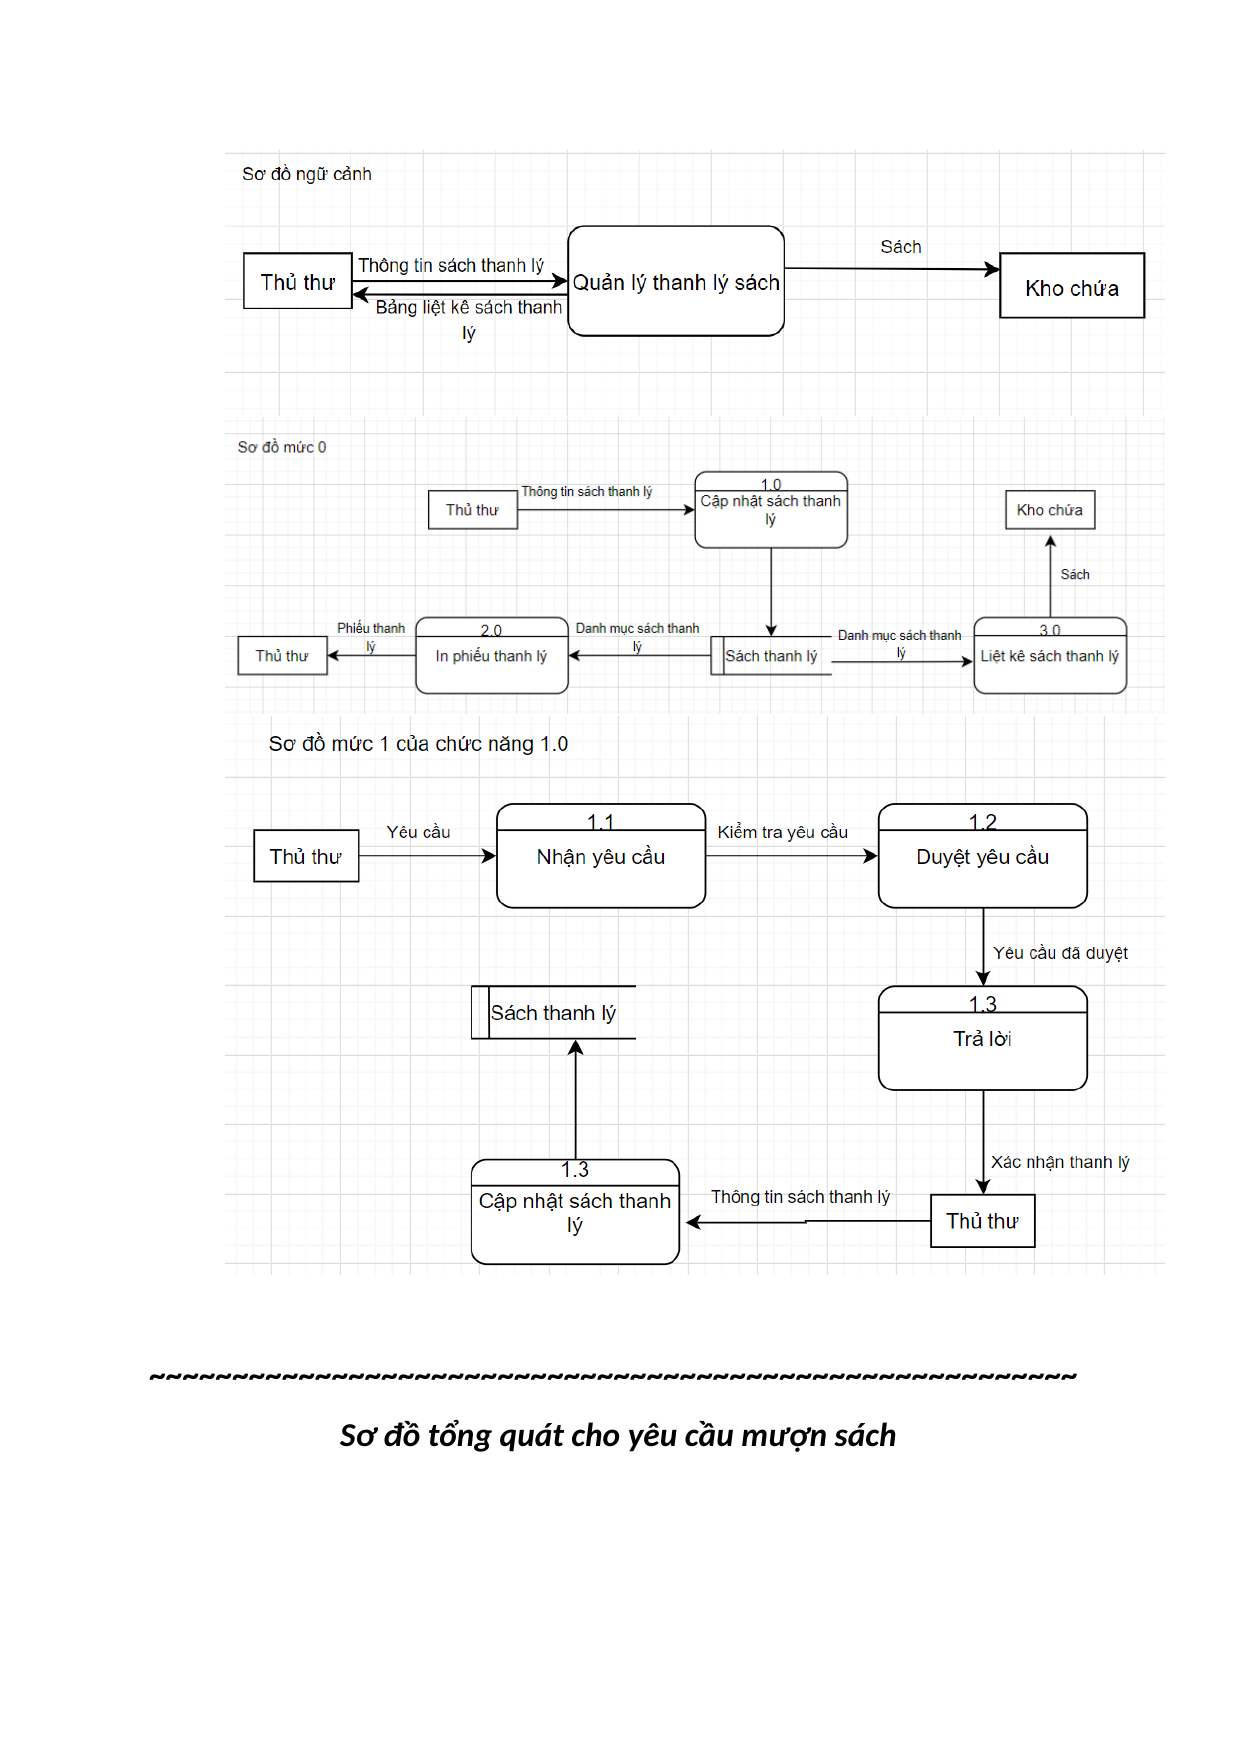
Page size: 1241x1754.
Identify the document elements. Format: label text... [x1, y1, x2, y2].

text Sơ đồ tổng quát cho yêu cầu mượn sách [150, 1414, 1090, 1455]
picture [225, 417, 1166, 714]
text ~~~~~~~~~~~~~~~~~~~~~~~~~~~~~~~~~~~~~~~~~~~~~~~~~~~~~~~~ [150, 1354, 1090, 1394]
picture [225, 716, 1166, 1275]
picture [225, 150, 1166, 416]
